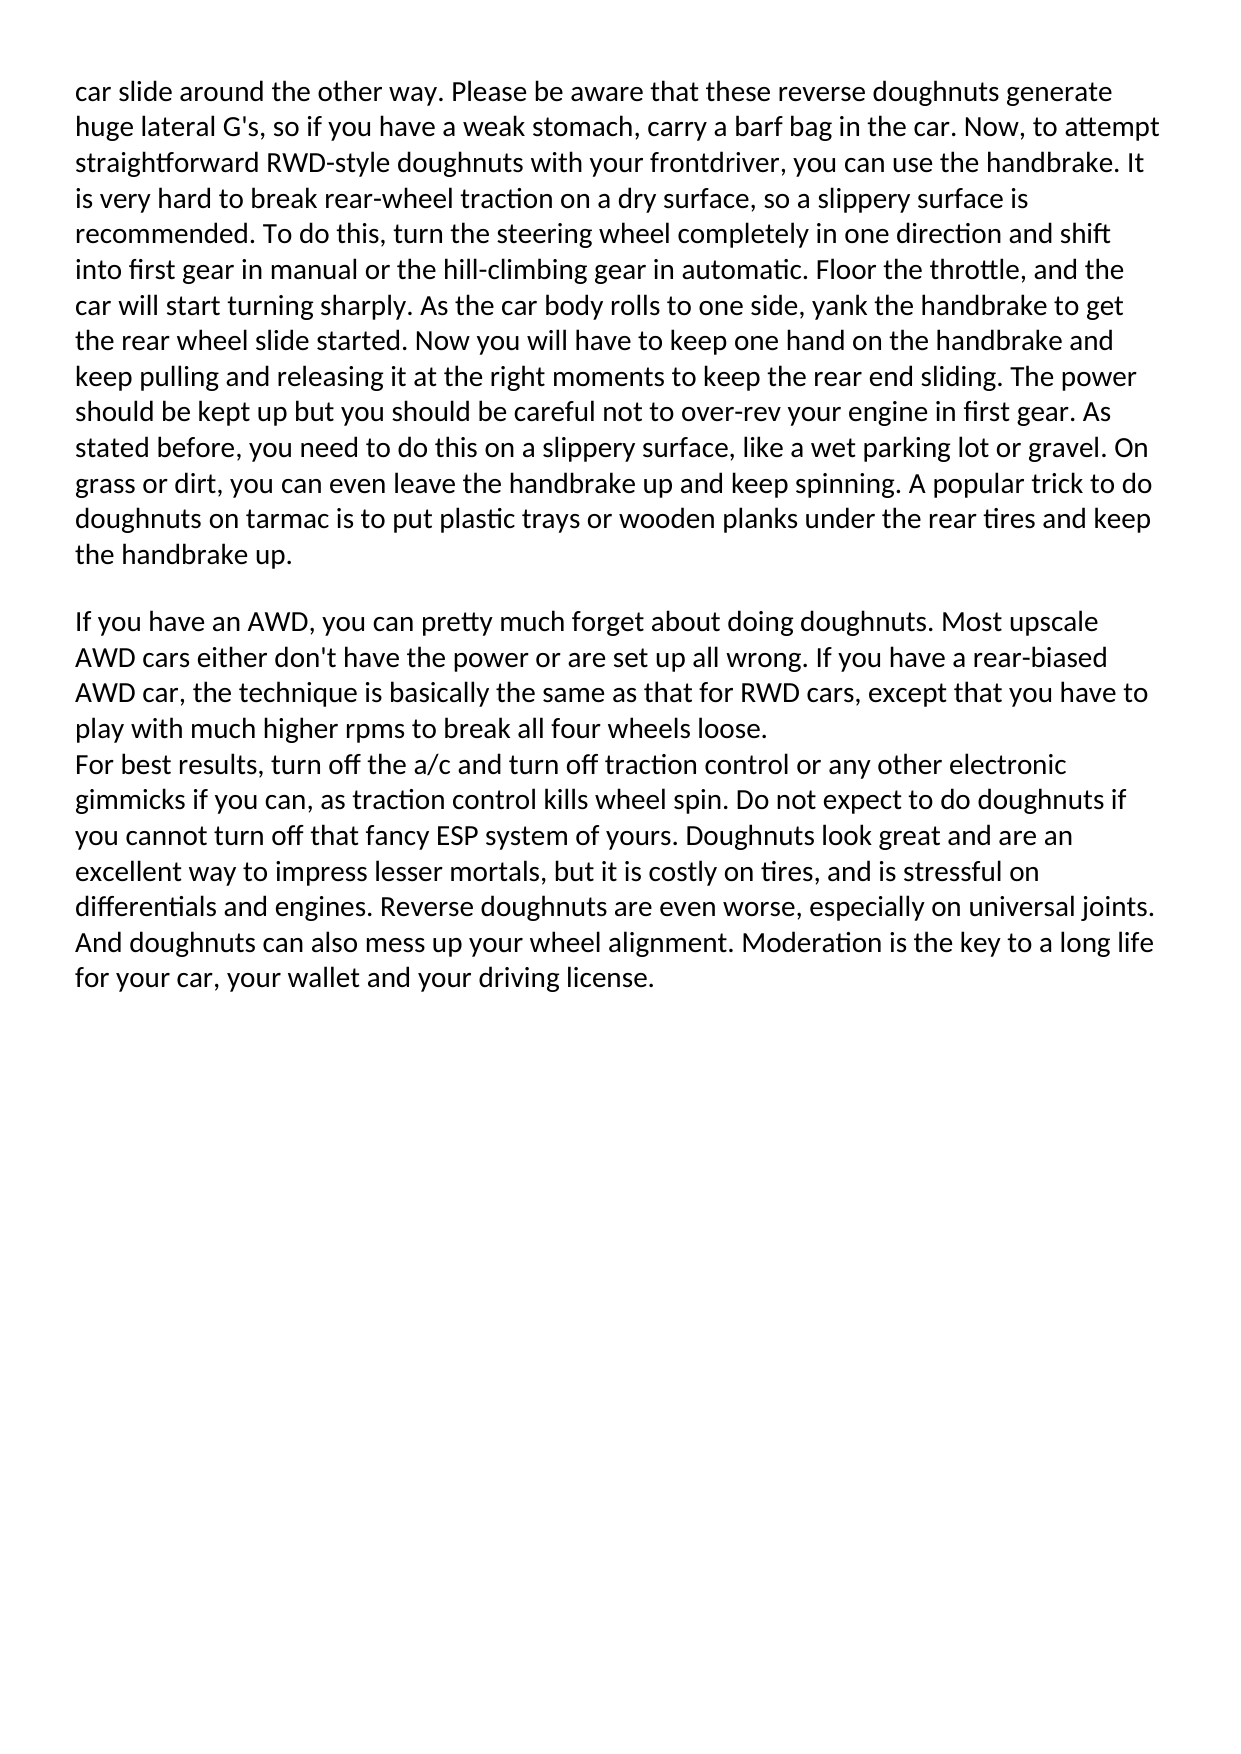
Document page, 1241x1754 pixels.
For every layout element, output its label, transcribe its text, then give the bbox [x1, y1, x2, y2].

text If you have an AWD, you can pretty much forget about doing doughnuts. Most upscale AWD cars either don't have the power or are set up all wrong. If you have a rear-biased AWD car, the technique is basically the same as that for RWD cars, except that you have to play with much higher rpms to break all four wheels loose. [75, 603, 1153, 746]
text For best results, turn off the a/c and turn off traction control or any other electronic gimmicks if you can, as traction control kills wheel spin. Do not expect to do doughnuts if you cannot turn off that fancy ESP system of yours. Doughnuts look great and are an excellent way to impress lesser mortals, but it is costly on tires, and is stressful on differentials and engines. Reverse doughnuts are even worse, especially on universal joints. And doughnuts can also mess up your wheel alignment. Moderation is the key to a long life for your car, your wallet and your driving license. [75, 746, 1170, 995]
text car slide around the other way. Please be aware that these reverse doughnuts generate huge lateral G's, so if you have a weak stomach, carry a barf bag in the car. Now, to attempt straightforward RWD-style doughnuts with your frontdriver, you can use the handbrake. It is very hard to break rear-wheel traction on a dry surface, so a slippery surface is recommended. To do this, turn the steering wheel completely in one direction and shift into first gear in manual or the hill-climbing gear in automatic. Floor the throttle, and the car will start turning sharply. As the car body rolls to one side, yank the handbrake to get the rear wheel slide started. Now you will have to keep one hand on the handbrake and keep pulling and releasing it at the right moments to keep the rear end sliding. The power should be kept up but you should be careful not to over-rev your engine in first gear. As stated before, you need to do this on a slippery surface, like a wet parking lot or gravel. On grass or dirt, you can even leave the handbrake up and keep spinning. A popular trick to do doughnuts on tarmac is to put plastic trays or wooden planks under the rear tires and keep the handbrake up. [75, 73, 1163, 572]
